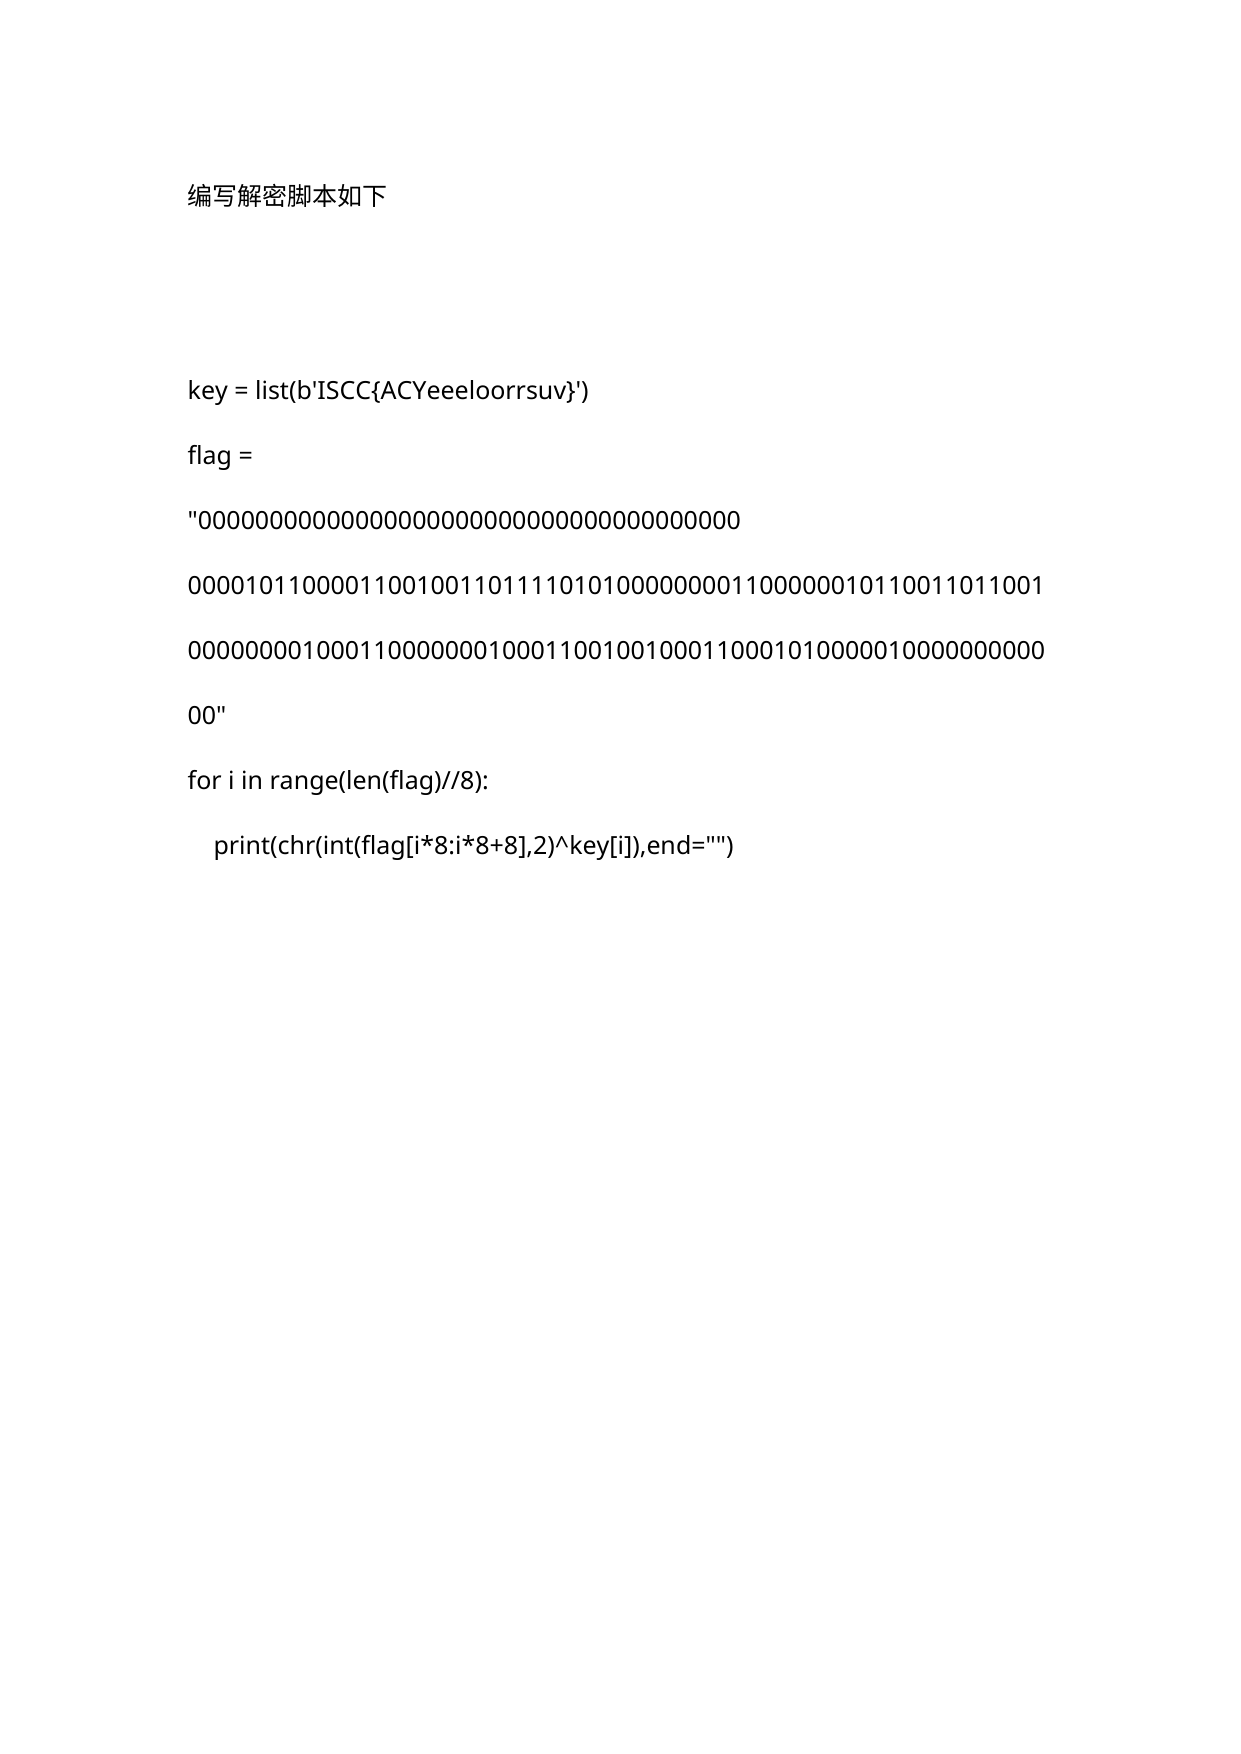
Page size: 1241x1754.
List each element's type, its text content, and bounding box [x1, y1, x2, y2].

text key = list(b'ISCC{ACYeeeloorrsuv}') [187, 357, 1053, 422]
text 编写解密脚本如下 [187, 162, 1053, 227]
text flag = "0000000000000000000000000000000000000000001011000011001001101111010100000000110000001011001101100100000000100011000000010001100100100011000101000001000000000000" [187, 422, 1053, 747]
text for i in range(len(flag)//8): [187, 747, 1053, 812]
text print(chr(int(flag[i*8:i*8+8],2)^key[i]),end="") [187, 812, 1053, 877]
